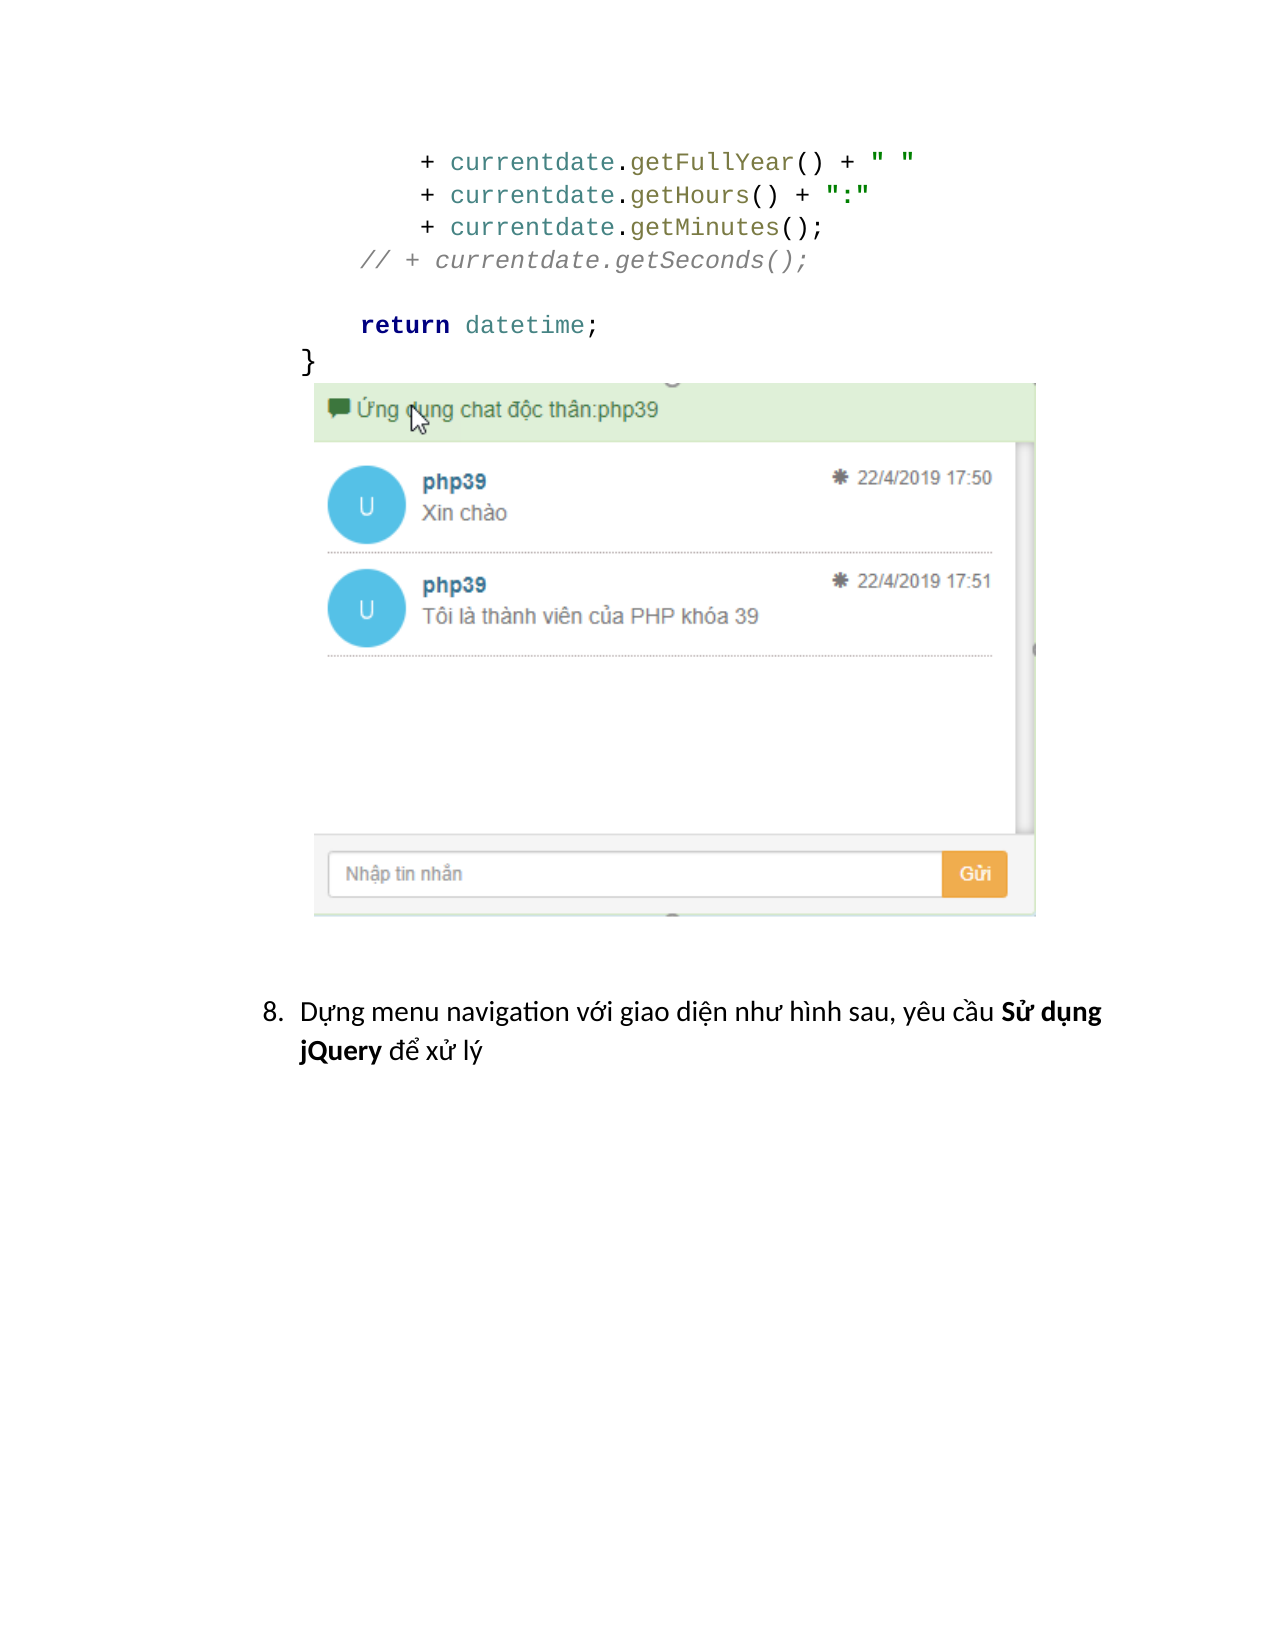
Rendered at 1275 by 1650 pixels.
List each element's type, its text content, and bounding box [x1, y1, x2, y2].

picture [314, 383, 1036, 920]
list Dựng menu navigation với giao diện như hình sau, yêu cầu Sử dụng jQuery để xử lý [262, 993, 1125, 1067]
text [300, 150, 1125, 379]
